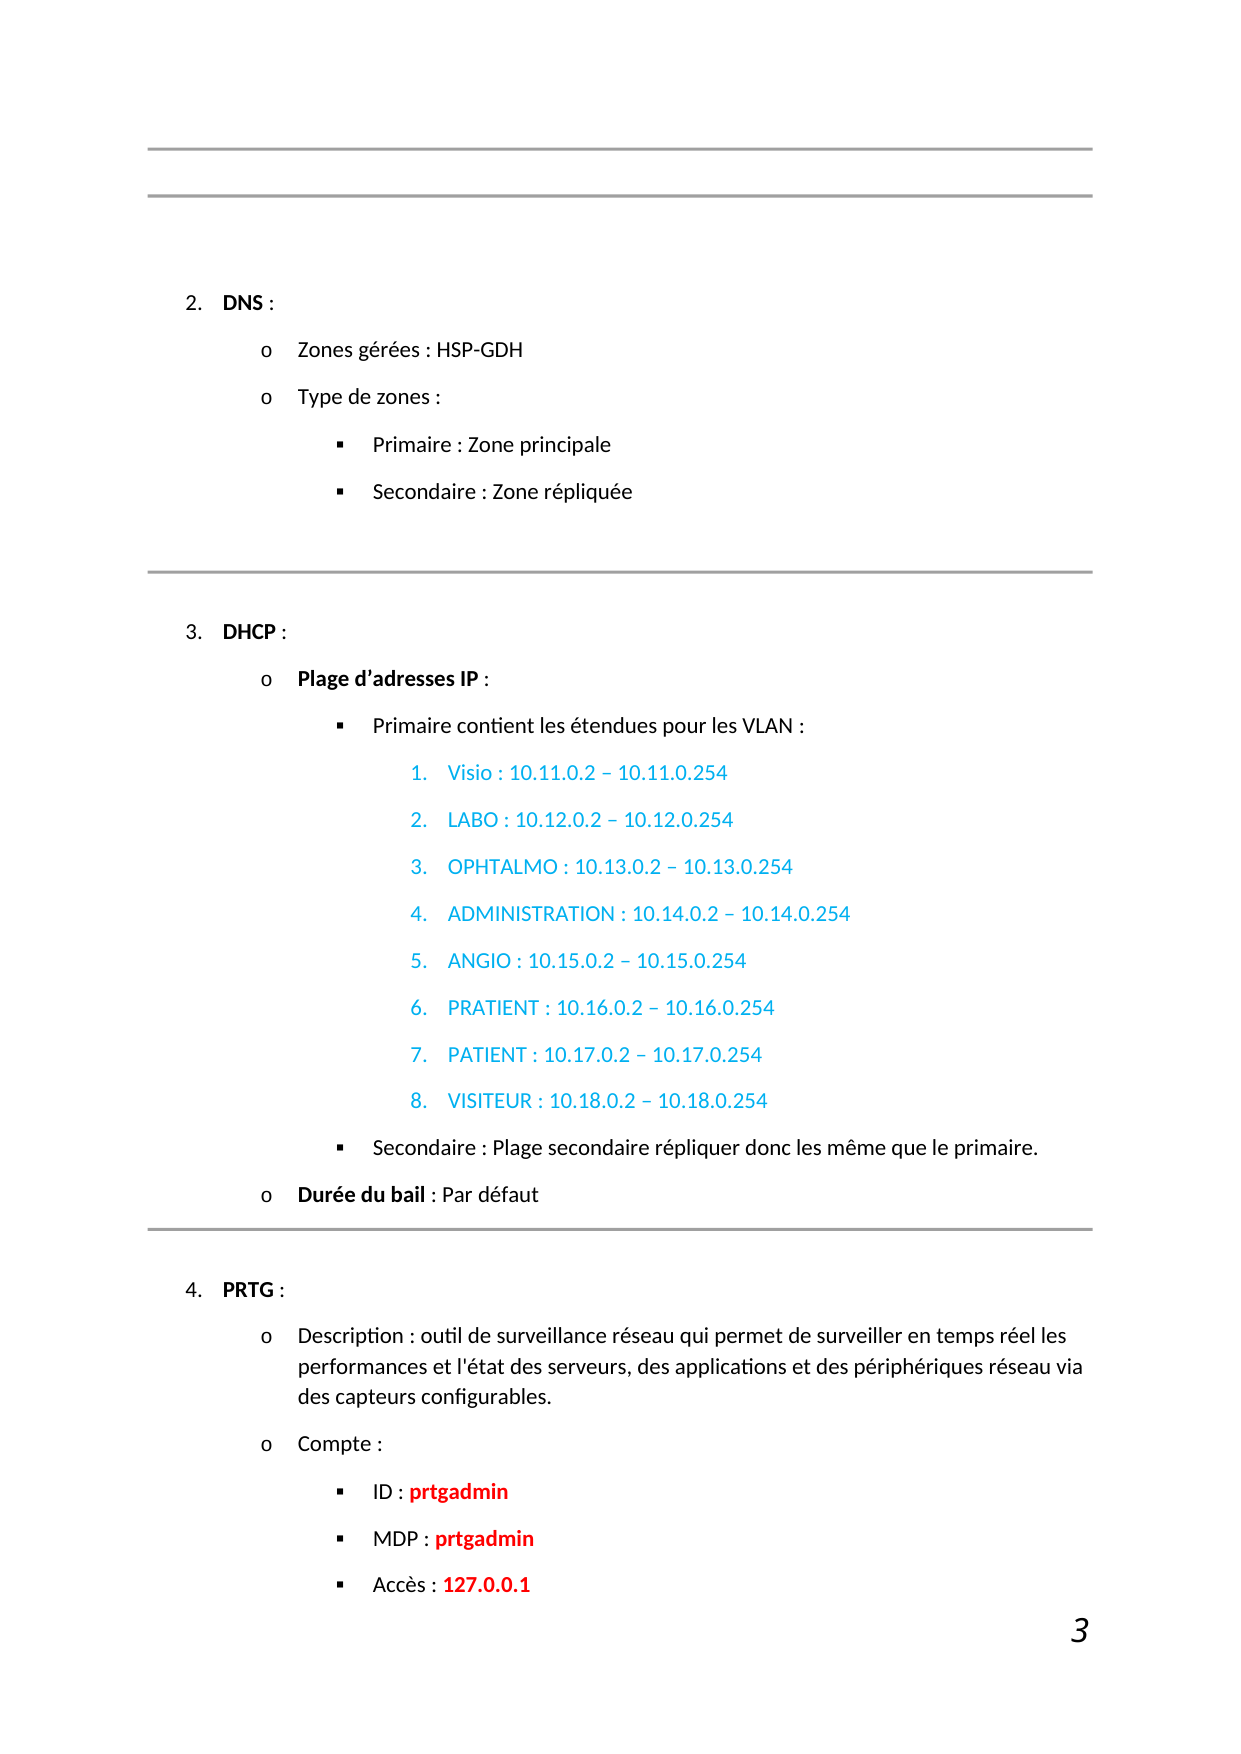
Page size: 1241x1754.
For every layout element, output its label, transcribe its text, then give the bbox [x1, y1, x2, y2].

list Durée du bail : Par défaut [260, 1180, 1093, 1209]
list LABO : 10.12.0.2 – 10.12.0.254 [410, 805, 1093, 833]
list Compte : [260, 1429, 1093, 1458]
list DHCP : [185, 617, 1093, 645]
list ANGIO : 10.15.0.2 – 10.15.0.254 [410, 946, 1093, 974]
list Primaire : Zone principale [335, 430, 1093, 458]
list PRATIENT : 10.16.0.2 – 10.16.0.254 [410, 993, 1093, 1021]
list Primaire contient les étendues pour les VLAN : [335, 712, 1093, 740]
list Accès : 127.0.0.1 [335, 1571, 1093, 1598]
list PATIENT : 10.17.0.2 – 10.17.0.254 [410, 1040, 1093, 1068]
list Secondaire : Zone répliquée [335, 477, 1093, 505]
list MDP : prtgadmin [335, 1524, 1093, 1552]
list Plage d’adresses IP : [260, 664, 1093, 693]
list OPHTALMO : 10.13.0.2 – 10.13.0.254 [410, 852, 1093, 880]
list Zones gérées : HSP-GDH [260, 335, 1093, 364]
list Type de zones : [260, 382, 1093, 411]
list ID : prtgadmin [335, 1477, 1093, 1505]
list DNS : [185, 288, 1093, 316]
list VISITEUR : 10.18.0.2 – 10.18.0.254 [410, 1087, 1093, 1115]
list Visio : 10.11.0.2 – 10.11.0.254 [410, 758, 1093, 787]
list Description : outil de surveillance réseau qui permet de surveiller en temps réel les performances et l'état des serveurs, des applications et des périphériques réseau via des capteurs configurables. [260, 1322, 1093, 1411]
list PRTG : [185, 1275, 1093, 1303]
list Secondaire : Plage secondaire répliquer donc les même que le primaire. [335, 1133, 1093, 1162]
list ADMINISTRATION : 10.14.0.2 – 10.14.0.254 [410, 899, 1093, 927]
